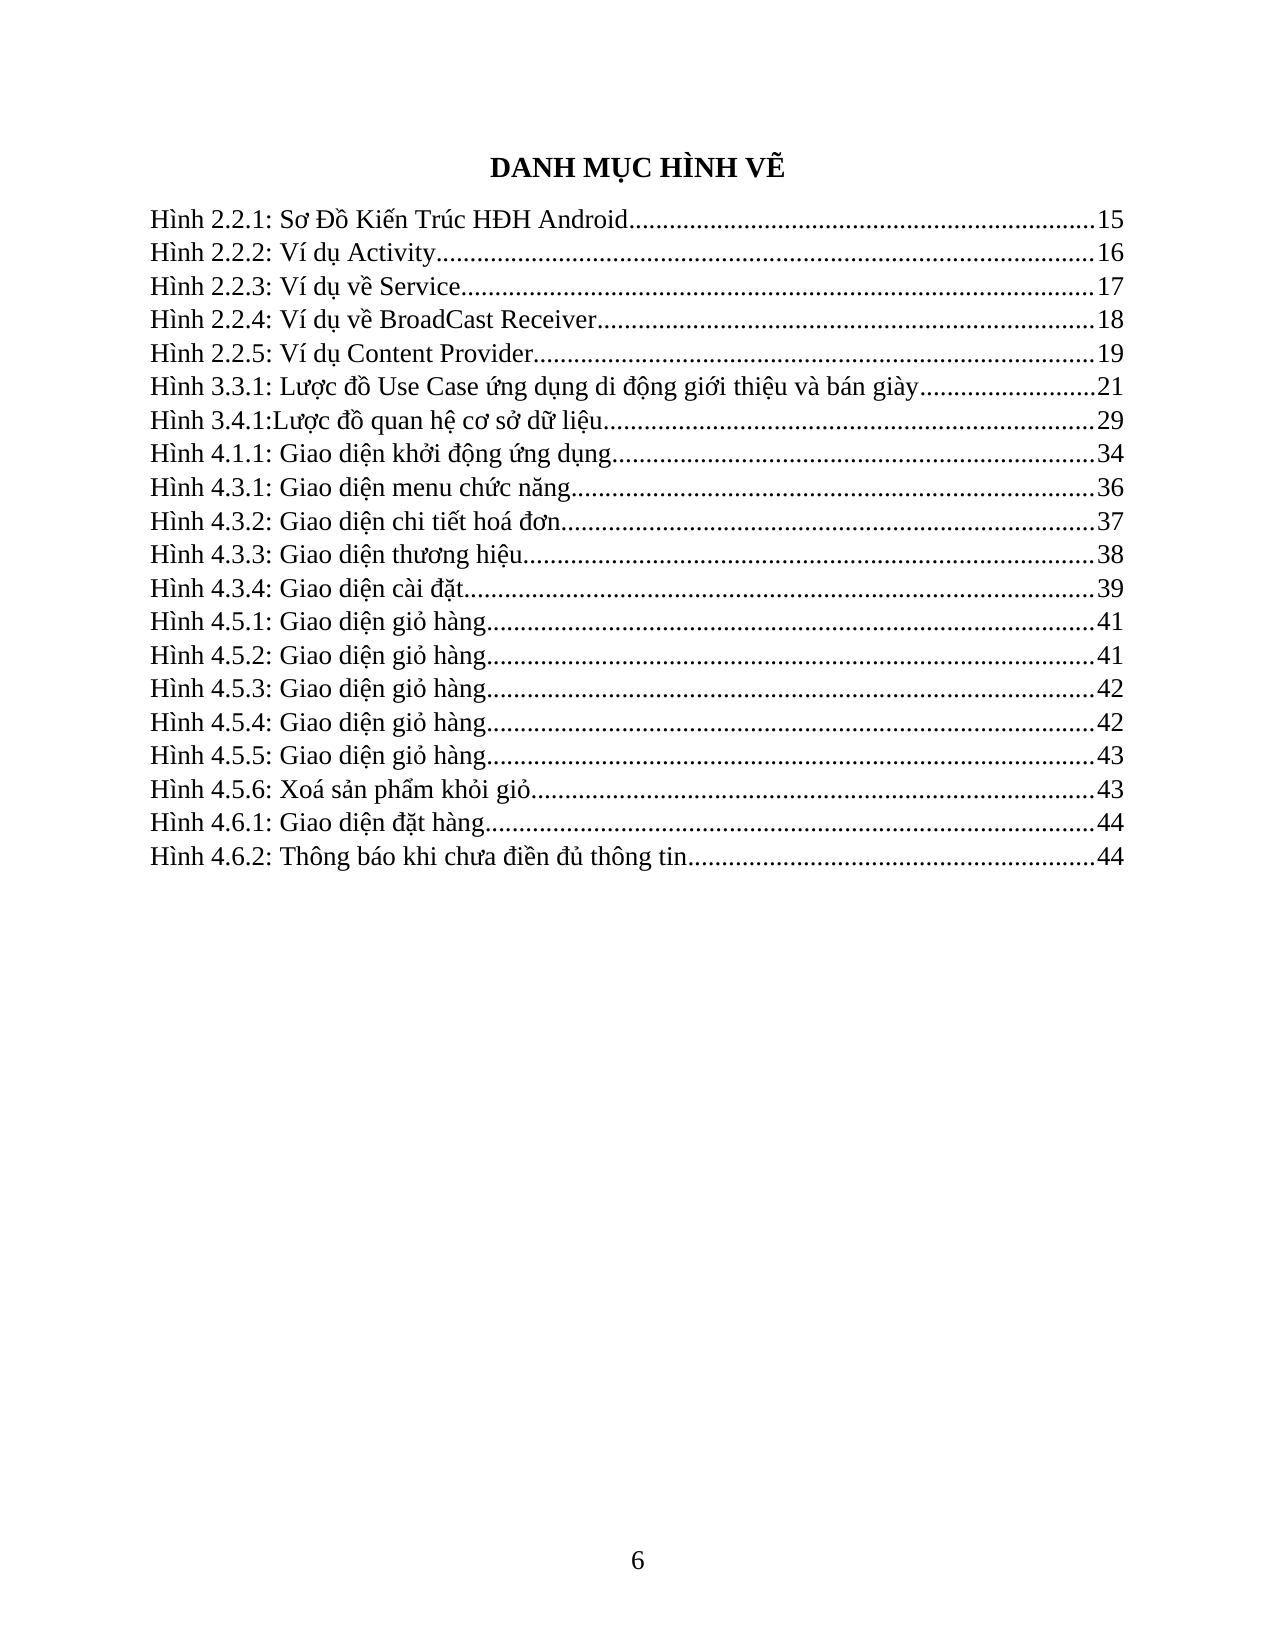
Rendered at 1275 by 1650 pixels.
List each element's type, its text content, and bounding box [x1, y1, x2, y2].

text Hình 4.5.6: Xoá sản phẩm khỏi giỏ 43 [150, 773, 1125, 804]
text Hình 4.5.5: Giao diện giỏ hàng 43 [150, 739, 1125, 771]
text DANH MỤC TỪ VIẾT TẮTDANH MỤC HÌNH VẼ [150, 150, 1125, 183]
text Hình 4.5.1: Giao diện giỏ hàng 41 [150, 605, 1125, 636]
text Hình 4.3.3: Giao diện thương hiệu 38 [150, 538, 1125, 569]
text Hình 3.4.1:Lược đồ quan hệ cơ sở dữ liệu 29 [150, 404, 1125, 435]
text Hình 4.5.3: Giao diện giỏ hàng 42 [150, 672, 1125, 703]
text Hình 2.2.5: Ví dụ Content Provider 19 [150, 337, 1125, 368]
text Hình 2.2.4: Ví dụ về BroadCast Receiver 18 [150, 303, 1125, 334]
text Hình 4.6.2: Thông báo khi chưa điền đủ thông tin 44 [150, 840, 1125, 871]
text Hình 4.3.2: Giao diện chi tiết hoá đơn 37 [150, 505, 1125, 536]
text Hình 4.3.1: Giao diện menu chức năng 36 [150, 471, 1125, 502]
text Hình 2.2.1: Sơ Đồ Kiến Trúc HĐH Android 15 [150, 203, 1125, 234]
text Hình 2.2.3: Ví dụ về Service 17 [150, 270, 1125, 301]
text Hình 2.2.2: Ví dụ Activity 16 [150, 236, 1125, 267]
text Hình 4.6.1: Giao diện đặt hàng 44 [150, 807, 1125, 838]
text Hình 4.5.4: Giao diện giỏ hàng 42 [150, 706, 1125, 737]
text Hình 4.5.2: Giao diện giỏ hàng 41 [150, 639, 1125, 670]
text Hình 4.3.4: Giao diện cài đặt 39 [150, 572, 1125, 603]
text Hình 4.1.1: Giao diện khởi động ứng dụng 34 [150, 438, 1125, 469]
text Hình 3.3.1: Lược đồ Use Case ứng dụng di động giới thiệu và bán giày 21 [150, 371, 1125, 402]
